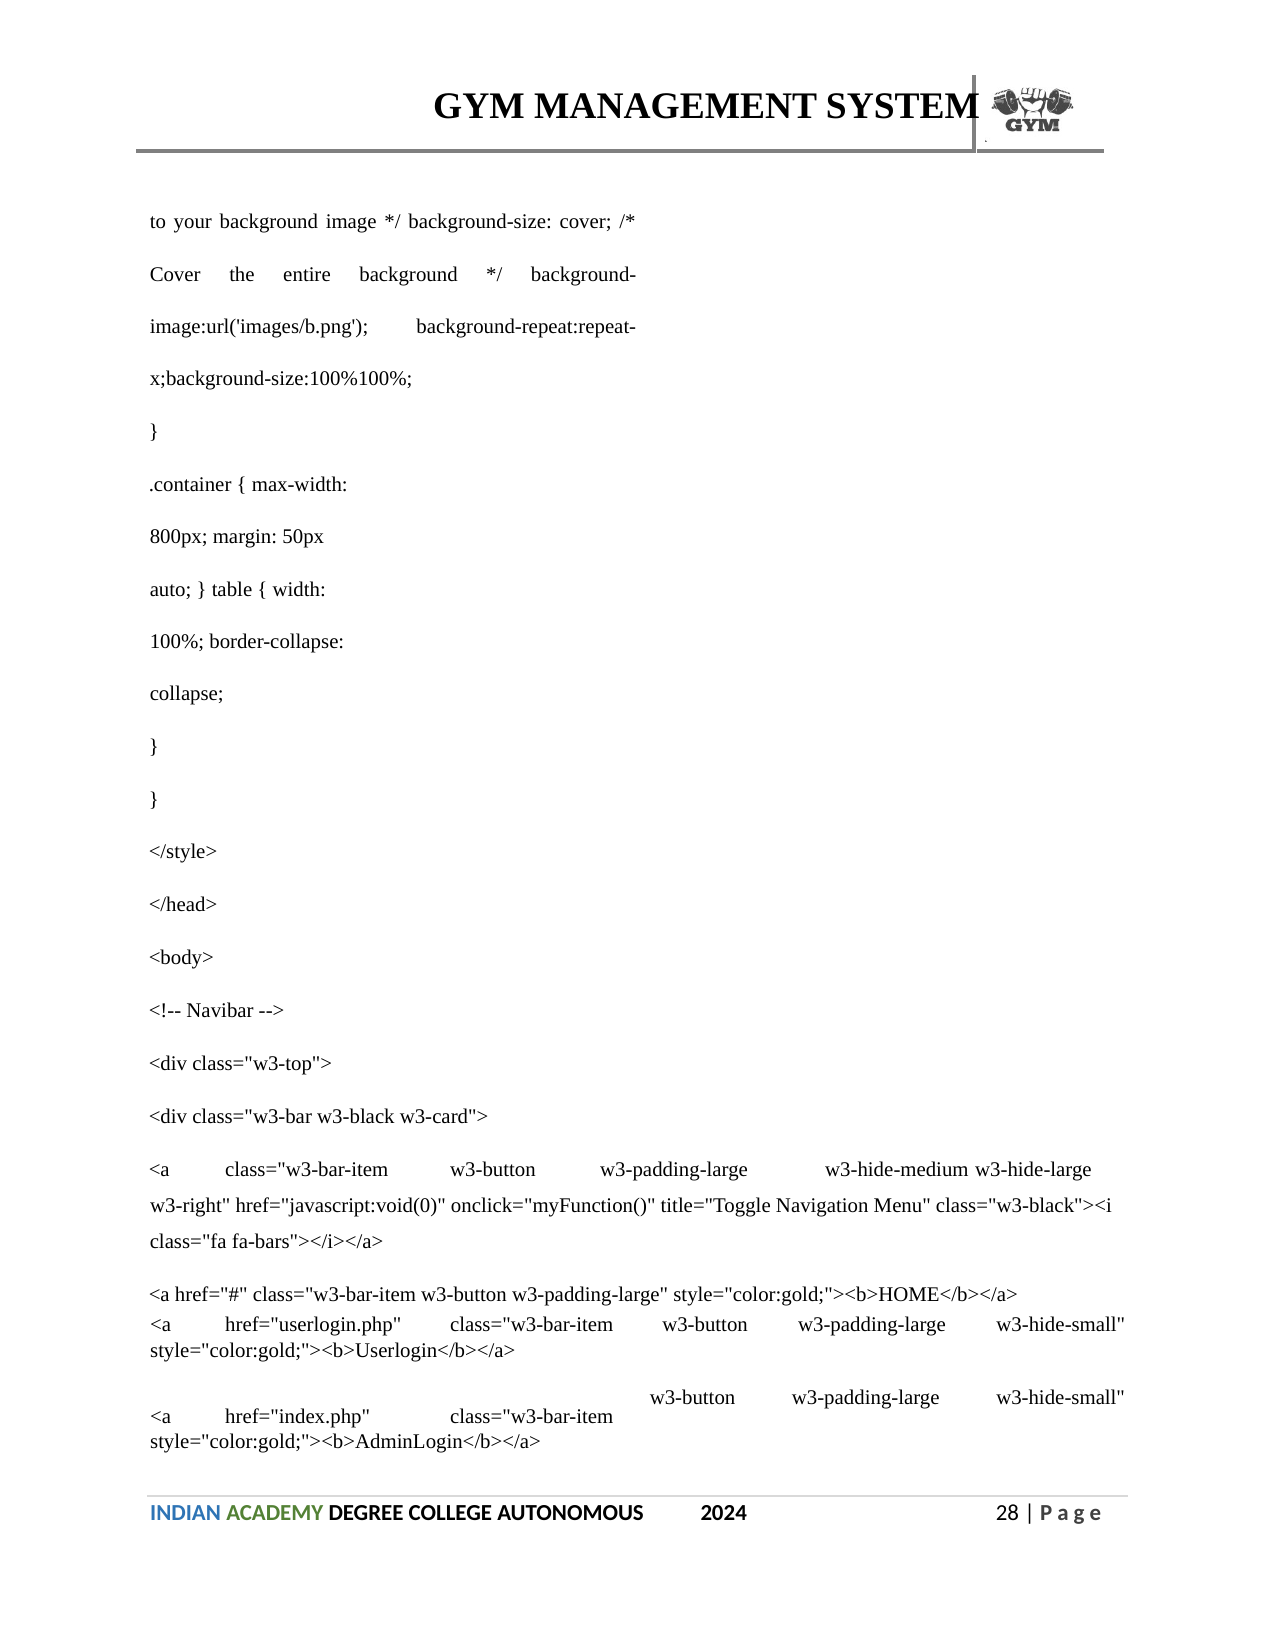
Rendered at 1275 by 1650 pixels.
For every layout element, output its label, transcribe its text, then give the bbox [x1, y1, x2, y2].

table_header w3-button [641, 1312, 787, 1385]
text <div class="w3-top"> [148, 1051, 1125, 1075]
text } [148, 787, 1125, 811]
text <!-- Navibar --> [148, 998, 1125, 1022]
text </head> [148, 892, 1125, 916]
text <body> [148, 945, 1125, 969]
text <a class="w3-bar-item w3-button w3-padding-large w3-hide-medium w3-hide-large w3-right" href="javascript:void(0)" onclick="myFunction()" title="Toggle Navigation Menu" class="w3-black"><i class="fa fa-bars"></i></a> [148, 1157, 1125, 1253]
text <div class="w3-bar w3-black w3-card"> [148, 1104, 1125, 1128]
text .container { max-width: 800px; margin: 50px auto; } table { width: 100%; border-collapse: collapse; [148, 472, 365, 705]
table_header <a href="userlogin.php" class="w3-bar-item style="color:gold;"><b>Userlogin</b></a> [150, 1312, 641, 1385]
table_cell w3-button [641, 1385, 787, 1474]
text } [148, 734, 1125, 758]
table_header w3-hide-small" [996, 1312, 1136, 1385]
text } [148, 419, 1125, 443]
text <a href="#" class="w3-bar-item w3-button w3-padding-large" style="color:gold;"><b>HOME</b></a> [148, 1282, 1125, 1306]
picture [985, 81, 1078, 142]
table_cell w3-padding-large [787, 1385, 996, 1474]
table_cell w3-hide-small" [996, 1385, 1136, 1474]
table_header w3-padding-large [787, 1312, 996, 1385]
text </style> [148, 839, 1125, 863]
table_cell <a href="index.php" class="w3-bar-item style="color:gold;"><b>AdminLogin</b></a> [150, 1385, 641, 1474]
